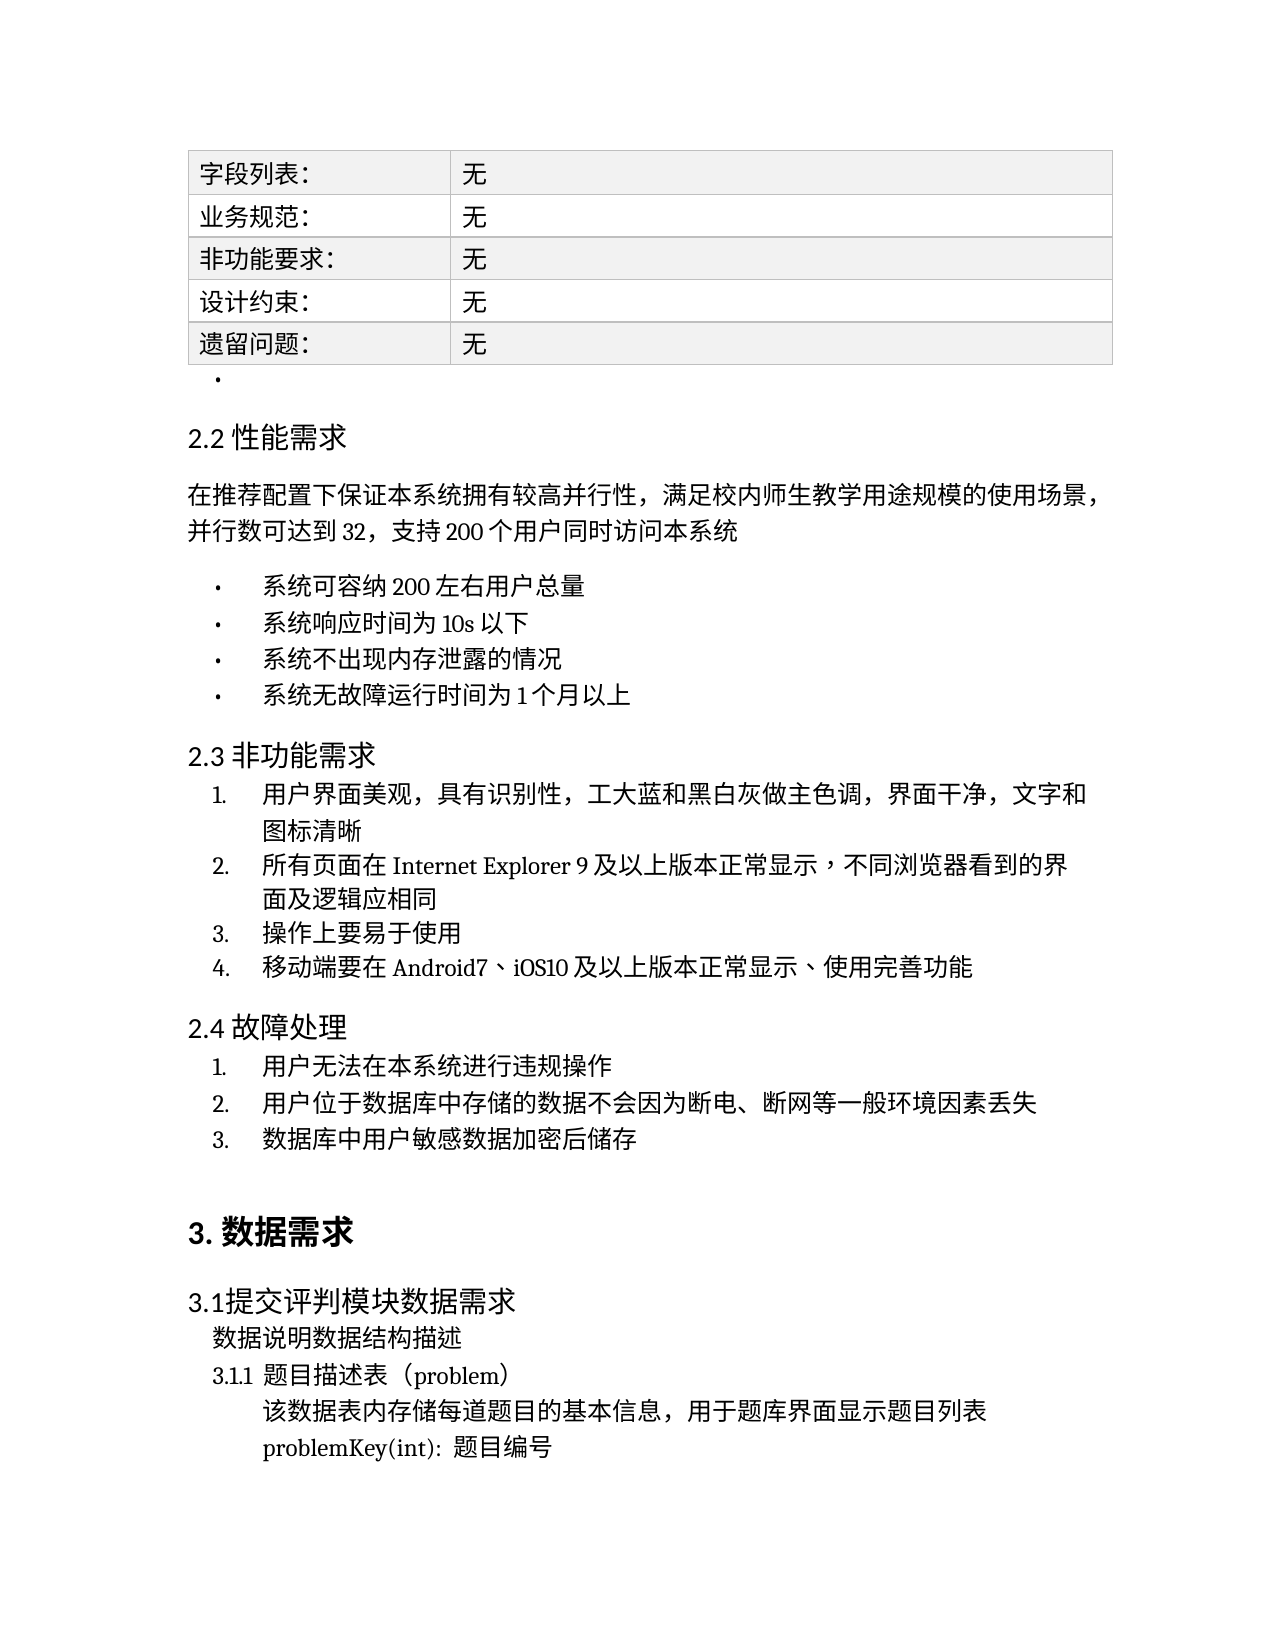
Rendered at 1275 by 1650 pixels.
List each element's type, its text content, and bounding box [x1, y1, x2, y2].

table_cell 无 [451, 323, 1112, 364]
list 系统无故障运行时间为1个月以上 [212, 676, 1087, 712]
table_cell 无 [451, 280, 1112, 321]
title 3. 数据需求 [187, 1206, 1087, 1254]
table_cell 无 [451, 238, 1112, 279]
table_cell 设计约束： [189, 280, 450, 321]
list 移动端要在Android7、iOS10及以上版本正常显示、使用完善功能 [212, 949, 1087, 984]
subtitle 2.4 故障处理 [187, 1004, 1087, 1047]
text 该数据表内存储每道题目的基本信息，用于题库界面显示题目列表 [262, 1391, 1087, 1428]
list 操作上要易于使用 [212, 916, 1087, 949]
subtitle 提交评判模块数据需求 [187, 1279, 1087, 1321]
text 数据说明数据结构描述 [187, 1321, 1087, 1355]
table_cell 无 [451, 151, 1112, 194]
list 数据库中用户敏感数据加密后储存 [212, 1119, 1087, 1156]
subtitle 2.3 非功能需求 [187, 733, 1087, 775]
list 系统响应时间为10s以下 [212, 603, 1087, 639]
table_cell 遗留问题： [189, 323, 450, 364]
list 所有页面在Internet Explorer 9及以上版本正常显示，不同浏览器看到的界面及逻辑应相同 [212, 847, 1087, 916]
text 在推荐配置下保证本系统拥有较高并行性，满足校内师生教学用途规模的使用场景，并行数可达到32，支持200个用户同时访问本系统 [187, 476, 1087, 548]
list 系统可容纳200左右用户总量 [212, 567, 1087, 603]
subtitle 2.2 性能需求 [187, 414, 1087, 457]
list 用户无法在本系统进行违规操作 [212, 1047, 1087, 1083]
list 用户位于数据库中存储的数据不会因为断电、断网等一般环境因素丢失 [212, 1083, 1087, 1119]
table_cell 业务规范： [189, 195, 450, 236]
list 系统不出现内存泄露的情况 [212, 639, 1087, 676]
table_cell 字段列表： [189, 151, 450, 194]
table_cell 非功能要求： [189, 238, 450, 279]
text problemKey(int): 题目编号 [262, 1428, 1087, 1464]
list 用户界面美观，具有识别性，工大蓝和黑白灰做主色调，界面干净，文字和图标清晰 [212, 775, 1087, 847]
text 3.1.1 题目描述表（problem） [212, 1355, 1087, 1391]
table_cell 无 [451, 195, 1112, 236]
